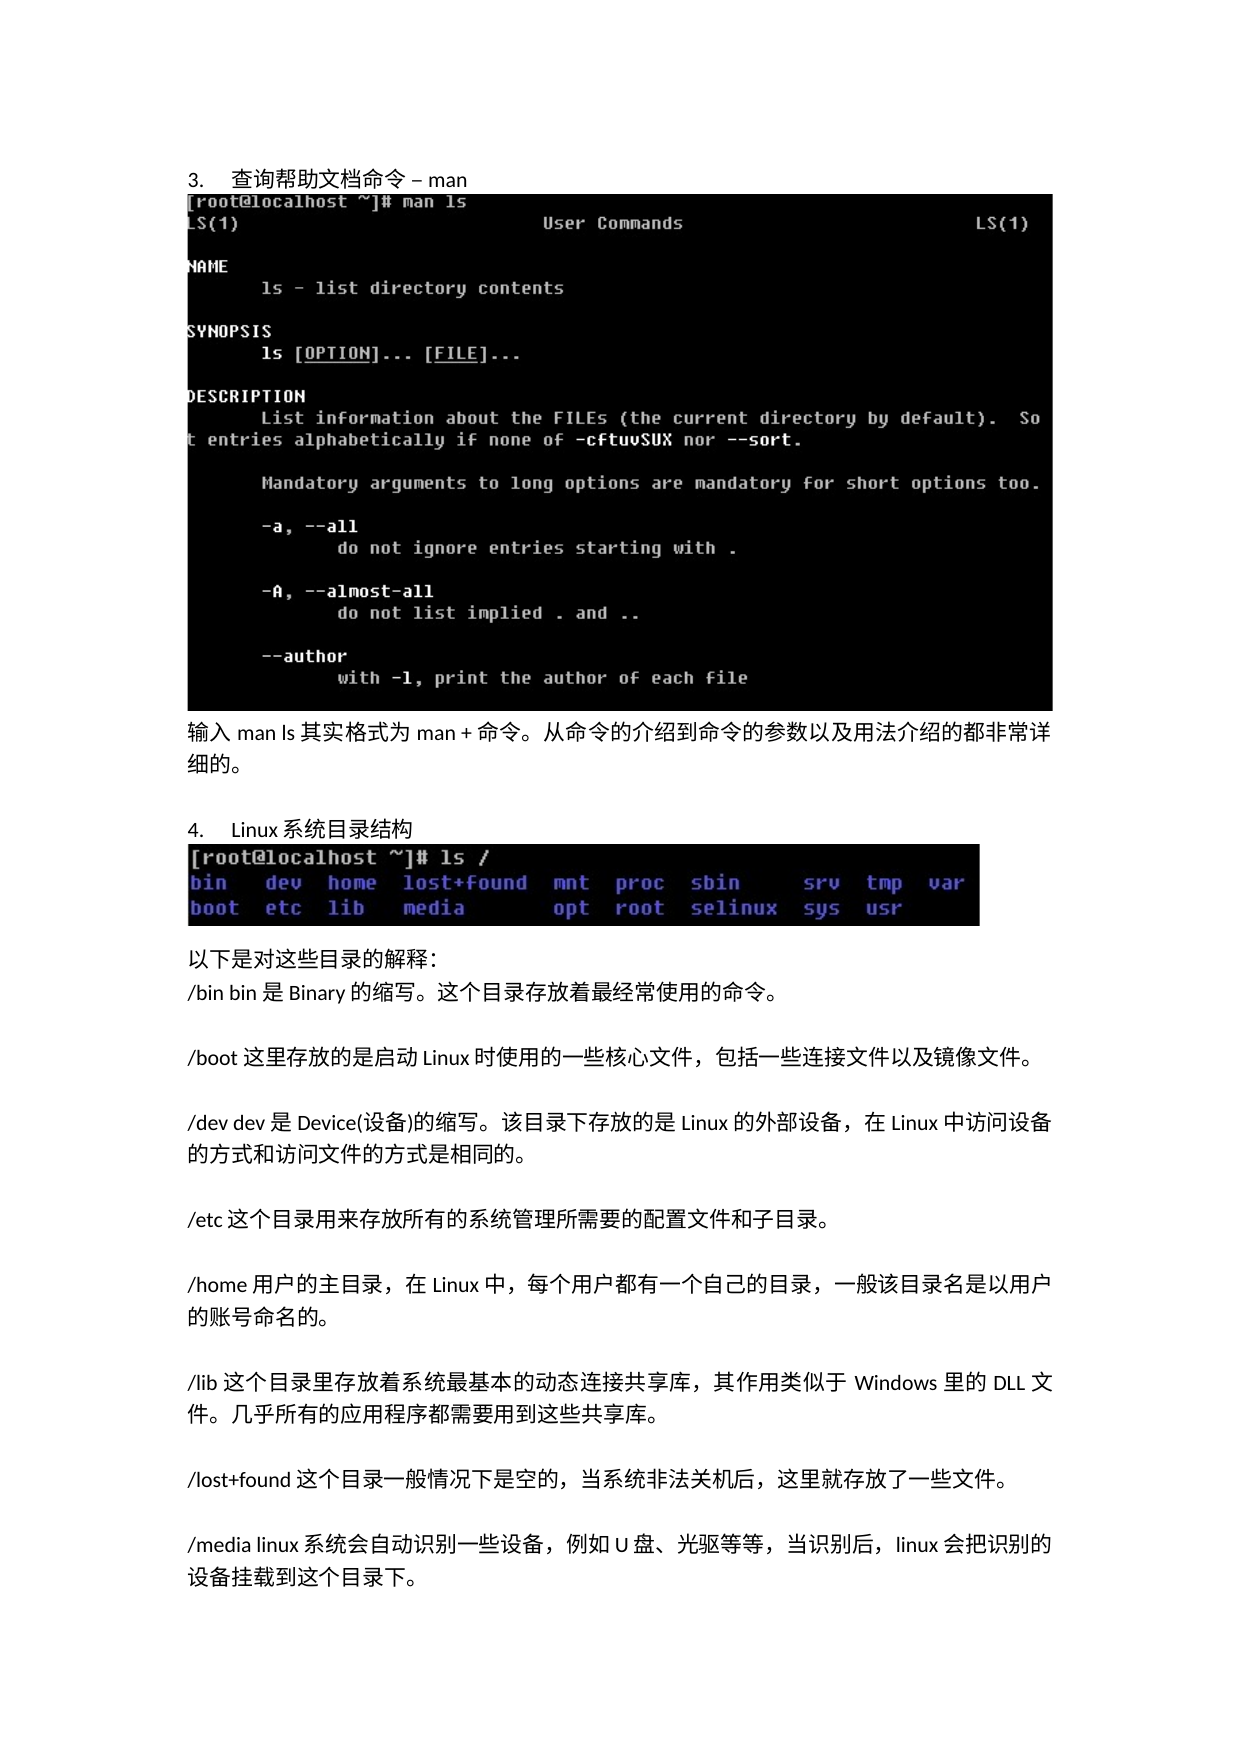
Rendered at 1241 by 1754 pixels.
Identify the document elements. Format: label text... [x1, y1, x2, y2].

text /media linux 系统会自动识别一些设备，例如U盘、光驱等等，当识别后，linux 会把识别的设备挂载到这个目录下。 [187, 1527, 1053, 1592]
text 输入 man ls 其实格式为 man + 命令。从命令的介绍到命令的参数以及用法介绍的都非常详细的。 [187, 714, 1053, 779]
text /lost+found 这个目录一般情况下是空的，当系统非法关机后，这里就存放了一些文件。 [187, 1462, 1053, 1494]
list 查询帮助文档命令 – man [187, 162, 1053, 194]
text /home 用户的主目录，在 Linux 中，每个用户都有一个自己的目录，一般该目录名是以用户的账号命名的。 [187, 1267, 1053, 1332]
picture [187, 844, 980, 926]
list Linux系统目录结构 [187, 812, 1053, 844]
text /lib 这个目录里存放着系统最基本的动态连接共享库，其作用类似于 Windows 里的 DLL 文件。几乎所有的应用程序都需要用到这些共享库。 [187, 1364, 1053, 1429]
text /etc 这个目录用来存放所有的系统管理所需要的配置文件和子目录。 [187, 1202, 1053, 1234]
text /bin bin 是 Binary 的缩写。这个目录存放着最经常使用的命令。 [187, 974, 1053, 1007]
text /boot 这里存放的是启动 Linux 时使用的一些核心文件，包括一些连接文件以及镜像文件。 [187, 1039, 1053, 1072]
picture [187, 194, 1053, 711]
text /dev dev 是 Device(设备)的缩写。该目录下存放的是 Linux 的外部设备，在 Linux 中访问设备的方式和访问文件的方式是相同的。 [187, 1104, 1053, 1169]
text 以下是对这些目录的解释： [187, 942, 1053, 974]
